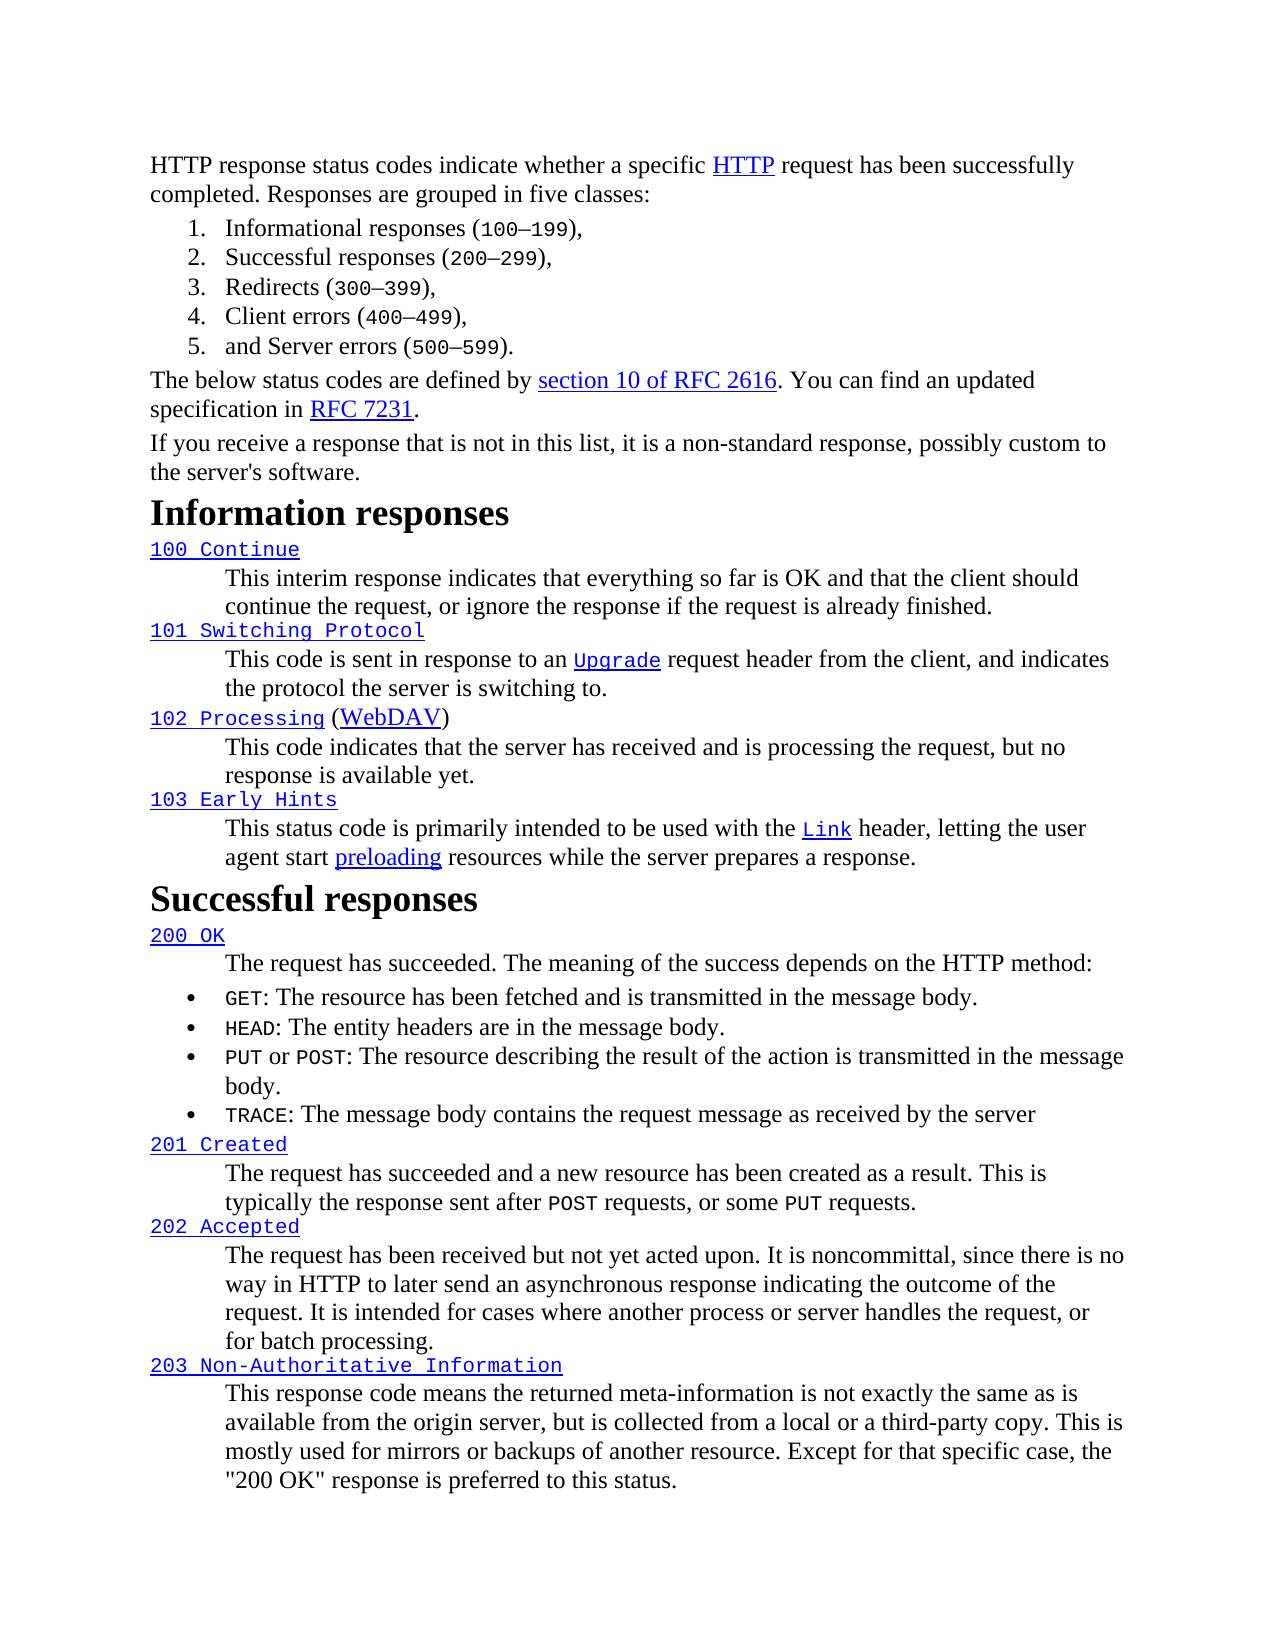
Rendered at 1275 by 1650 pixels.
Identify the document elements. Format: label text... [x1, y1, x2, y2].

list PUT or POST: The resource describing the result of the action is transmitted in the message body. [187, 1041, 1125, 1099]
text This interim response indicates that everything so far is OK and that the client should continue the request, or ignore the response if the request is already finished. [225, 563, 1125, 620]
text 203 Non-Authoritative Information [150, 1355, 1125, 1378]
text The request has been received but not yet acted upon. It is noncommittal, since there is no way in HTTP to later send an asynchronous response indicating the outcome of the request. It is intended for cases where another process or server handles the request, or for batch processing. [225, 1240, 1125, 1355]
text 103 Early Hints [150, 789, 1125, 813]
list HEAD: The entity headers are in the message body. [187, 1012, 1125, 1041]
text 101 Switching Protocol [150, 620, 1125, 644]
text 200 OK [150, 924, 1125, 948]
text 201 Created [150, 1134, 1125, 1158]
list Successful responses (200–299), [187, 242, 1125, 272]
text This code is sent in response to an Upgrade request header from the client, and indicates the protocol the server is switching to. [225, 644, 1125, 702]
list Redirects (300–399), [187, 272, 1125, 301]
text This status code is primarily intended to be used with the Link header, letting the user agent start preloading resources while the server prepares a response. [225, 813, 1125, 871]
text The request has succeeded and a new resource has been created as a result. This is typically the response sent after POST requests, or some PUT requests. [225, 1158, 1125, 1216]
text 100 Continue [150, 539, 1125, 563]
text The below status codes are defined by section 10 of RFC 2616. You can find an updated specification in RFC 7231. [150, 366, 1125, 423]
text If you receive a response that is not in this list, it is a non-standard response, possibly custom to the server's software. [150, 428, 1125, 486]
text The request has succeeded. The meaning of the success depends on the HTTP method: [225, 948, 1125, 977]
text This response code means the returned meta-information is not exactly the same as is available from the origin server, but is collected from a local or a third-party copy. This is mostly used for mirrors or backups of another resource. Except for that specific case, the "200 OK" response is preferred to this status. [225, 1378, 1125, 1493]
list and Server errors (500–599). [187, 331, 1125, 361]
text 102 Processing (WebDAV) [150, 702, 1125, 732]
list Informational responses (100–199), [187, 213, 1125, 242]
list TRACE: The message body contains the request message as received by the server [187, 1099, 1125, 1129]
list Client errors (400–499), [187, 301, 1125, 331]
text 202 Accepted [150, 1216, 1125, 1240]
list GET: The resource has been fetched and is transmitted in the message body. [187, 982, 1125, 1012]
text Information responses [150, 491, 1125, 534]
text HTTP response status codes indicate whether a specific HTTP request has been successfully completed. Responses are grouped in five classes: [150, 150, 1125, 207]
text Successful responses [150, 876, 1125, 919]
text This code indicates that the server has received and is processing the request, but no response is available yet. [225, 732, 1125, 789]
